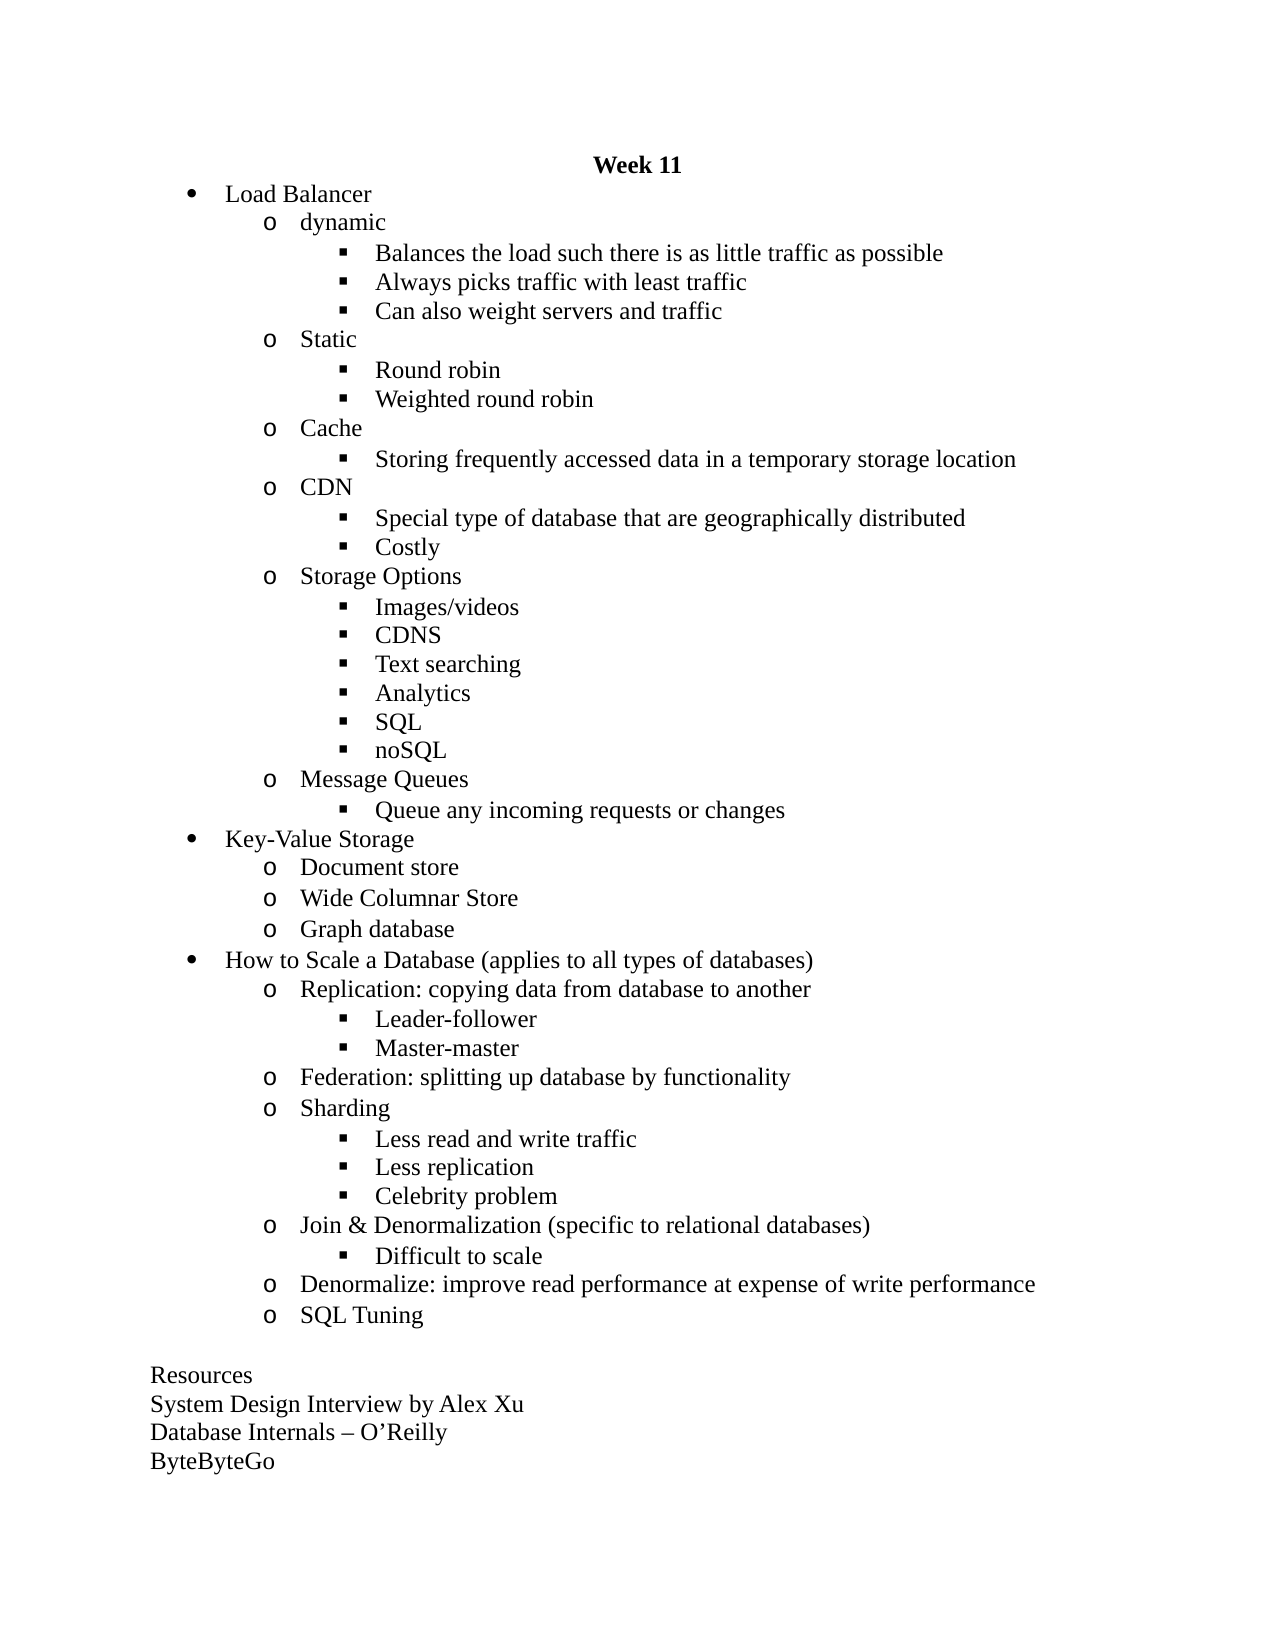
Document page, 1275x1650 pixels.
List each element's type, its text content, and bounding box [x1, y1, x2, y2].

list Round robin [337, 355, 1125, 384]
list Weighted round robin [337, 384, 1125, 413]
list Can also weight servers and traffic [337, 296, 1125, 324]
list noSQL [337, 735, 1125, 764]
text System Design Interview by Alex Xu [150, 1389, 1125, 1417]
list Storage Options [262, 561, 1125, 592]
list Images/videos [337, 592, 1125, 620]
list Costly [337, 532, 1125, 561]
list Message Queues [262, 764, 1125, 795]
list dynamic [262, 207, 1125, 238]
list Text searching [337, 649, 1125, 678]
list Load Balancer [187, 179, 1125, 207]
list Wide Columnar Store [262, 883, 1125, 914]
list SQL [337, 707, 1125, 735]
list Master-master [337, 1033, 1125, 1062]
list Sharding [262, 1093, 1125, 1124]
list Graph database [262, 914, 1125, 945]
text ByteByteGo [150, 1446, 1125, 1475]
list Join & Denormalization (specific to relational databases) [262, 1210, 1125, 1241]
list Key-Value Storage [187, 824, 1125, 852]
list Cache [262, 413, 1125, 444]
list Difficult to scale [337, 1241, 1125, 1269]
list Always picks traffic with least traffic [337, 267, 1125, 296]
list Static [262, 324, 1125, 355]
list Queue any incoming requests or changes [337, 795, 1125, 824]
list CDNS [337, 620, 1125, 649]
list Less read and write traffic [337, 1124, 1125, 1152]
list Storing frequently accessed data in a temporary storage location [337, 444, 1125, 472]
text Database Internals – O’Reilly [150, 1417, 1125, 1446]
list Denormalize: improve read performance at expense of write performance [262, 1269, 1125, 1300]
text Week 11 [150, 150, 1125, 179]
text Resources [150, 1360, 1125, 1389]
list Analytics [337, 678, 1125, 707]
list CDN [262, 472, 1125, 503]
list SQL Tuning [262, 1300, 1125, 1331]
list Celebrity problem [337, 1181, 1125, 1210]
list Federation: splitting up database by functionality [262, 1062, 1125, 1093]
list How to Scale a Database (applies to all types of databases) [187, 945, 1125, 974]
list Replication: copying data from database to another [262, 974, 1125, 1004]
list Balances the load such there is as little traffic as possible [337, 238, 1125, 267]
list Special type of database that are geographically distributed [337, 503, 1125, 532]
list Leader-follower [337, 1004, 1125, 1033]
list Document store [262, 852, 1125, 883]
list Less replication [337, 1152, 1125, 1181]
